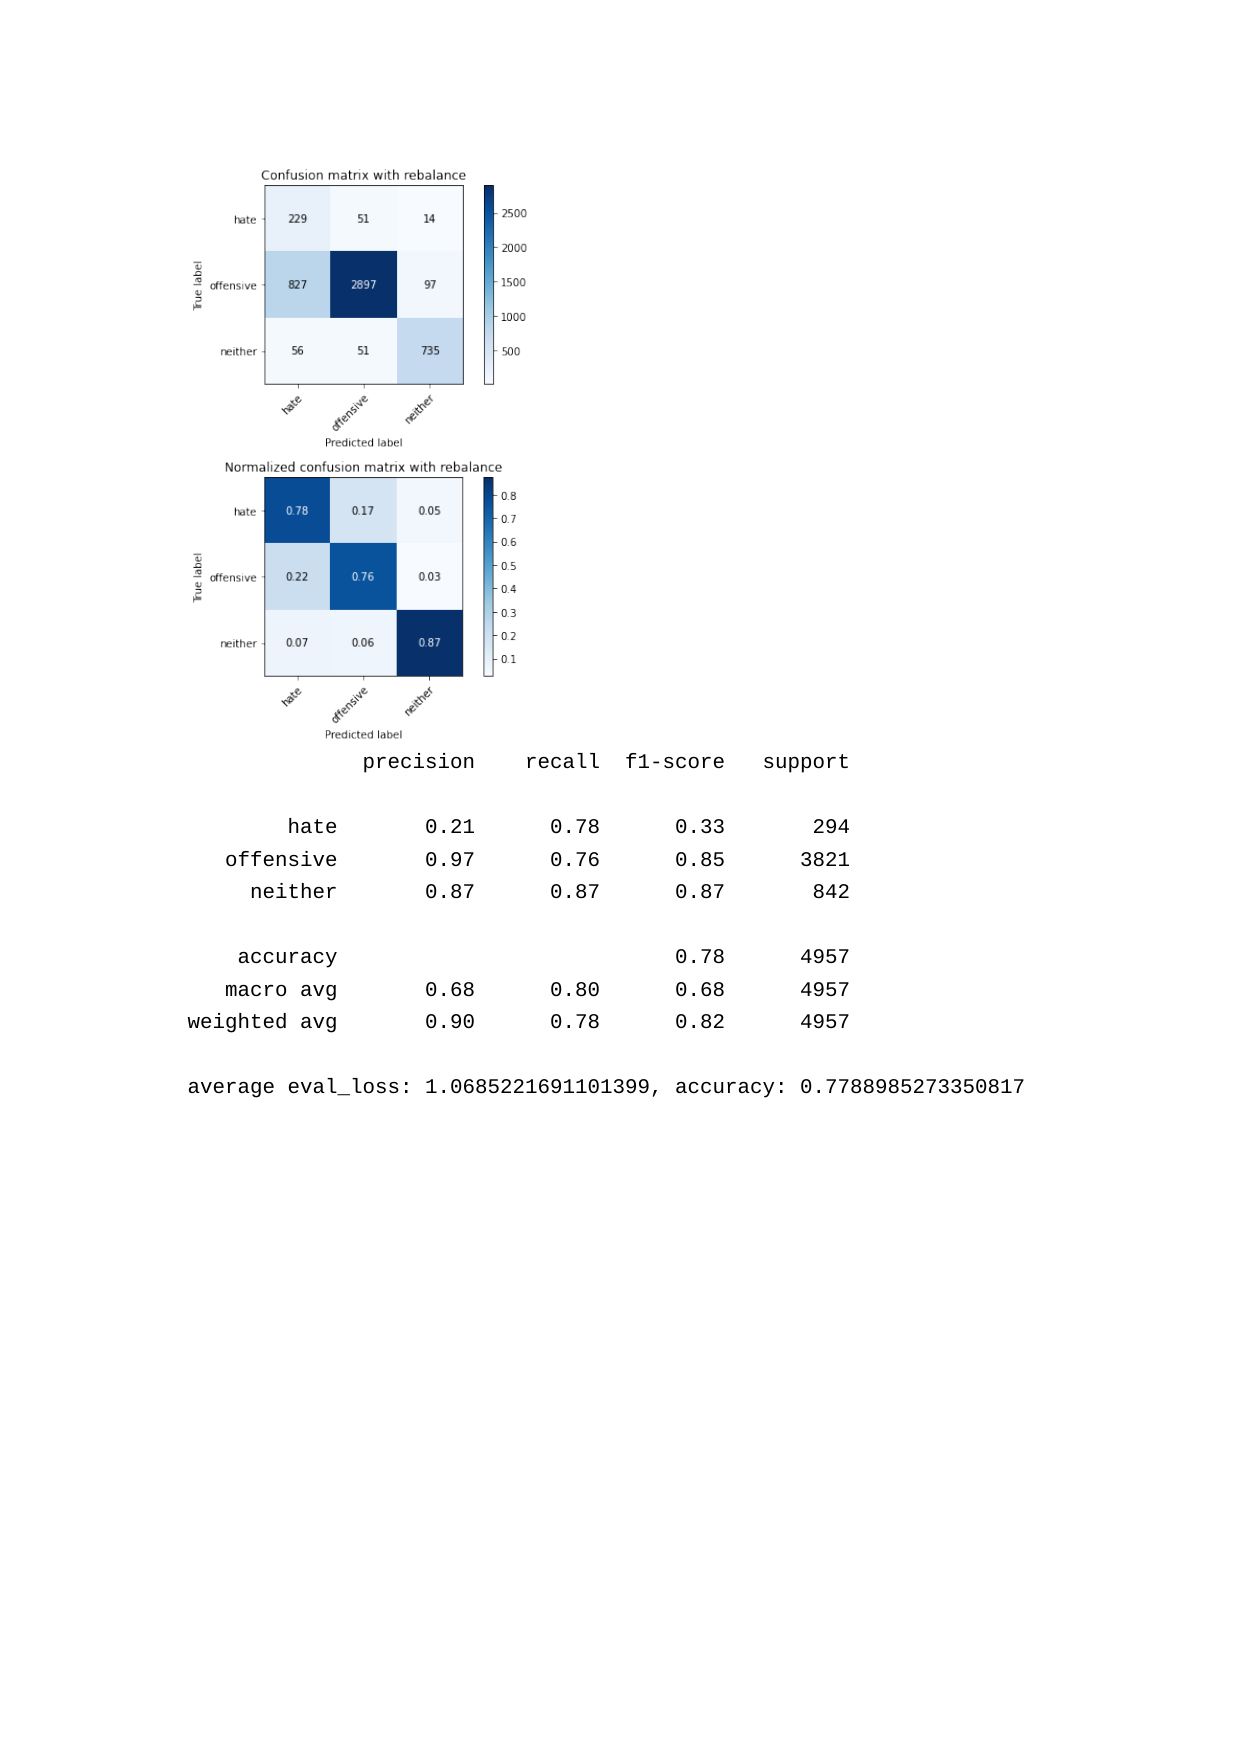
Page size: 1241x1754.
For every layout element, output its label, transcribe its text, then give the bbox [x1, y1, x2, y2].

text accuracy 0.78 4957 [187, 942, 1053, 974]
text average eval_loss: 1.0685221691101399, accuracy: 0.7788985273350817 [187, 1072, 1053, 1104]
text precision recall f1-score support [187, 747, 1053, 779]
text macro avg 0.68 0.80 0.68 4957 [187, 974, 1053, 1007]
picture [187, 162, 534, 747]
text offensive 0.97 0.76 0.85 3821 [187, 844, 1053, 877]
text neither 0.87 0.87 0.87 842 [187, 877, 1053, 909]
text weighted avg 0.90 0.78 0.82 4957 [187, 1007, 1053, 1039]
text hate 0.21 0.78 0.33 294 [187, 812, 1053, 844]
